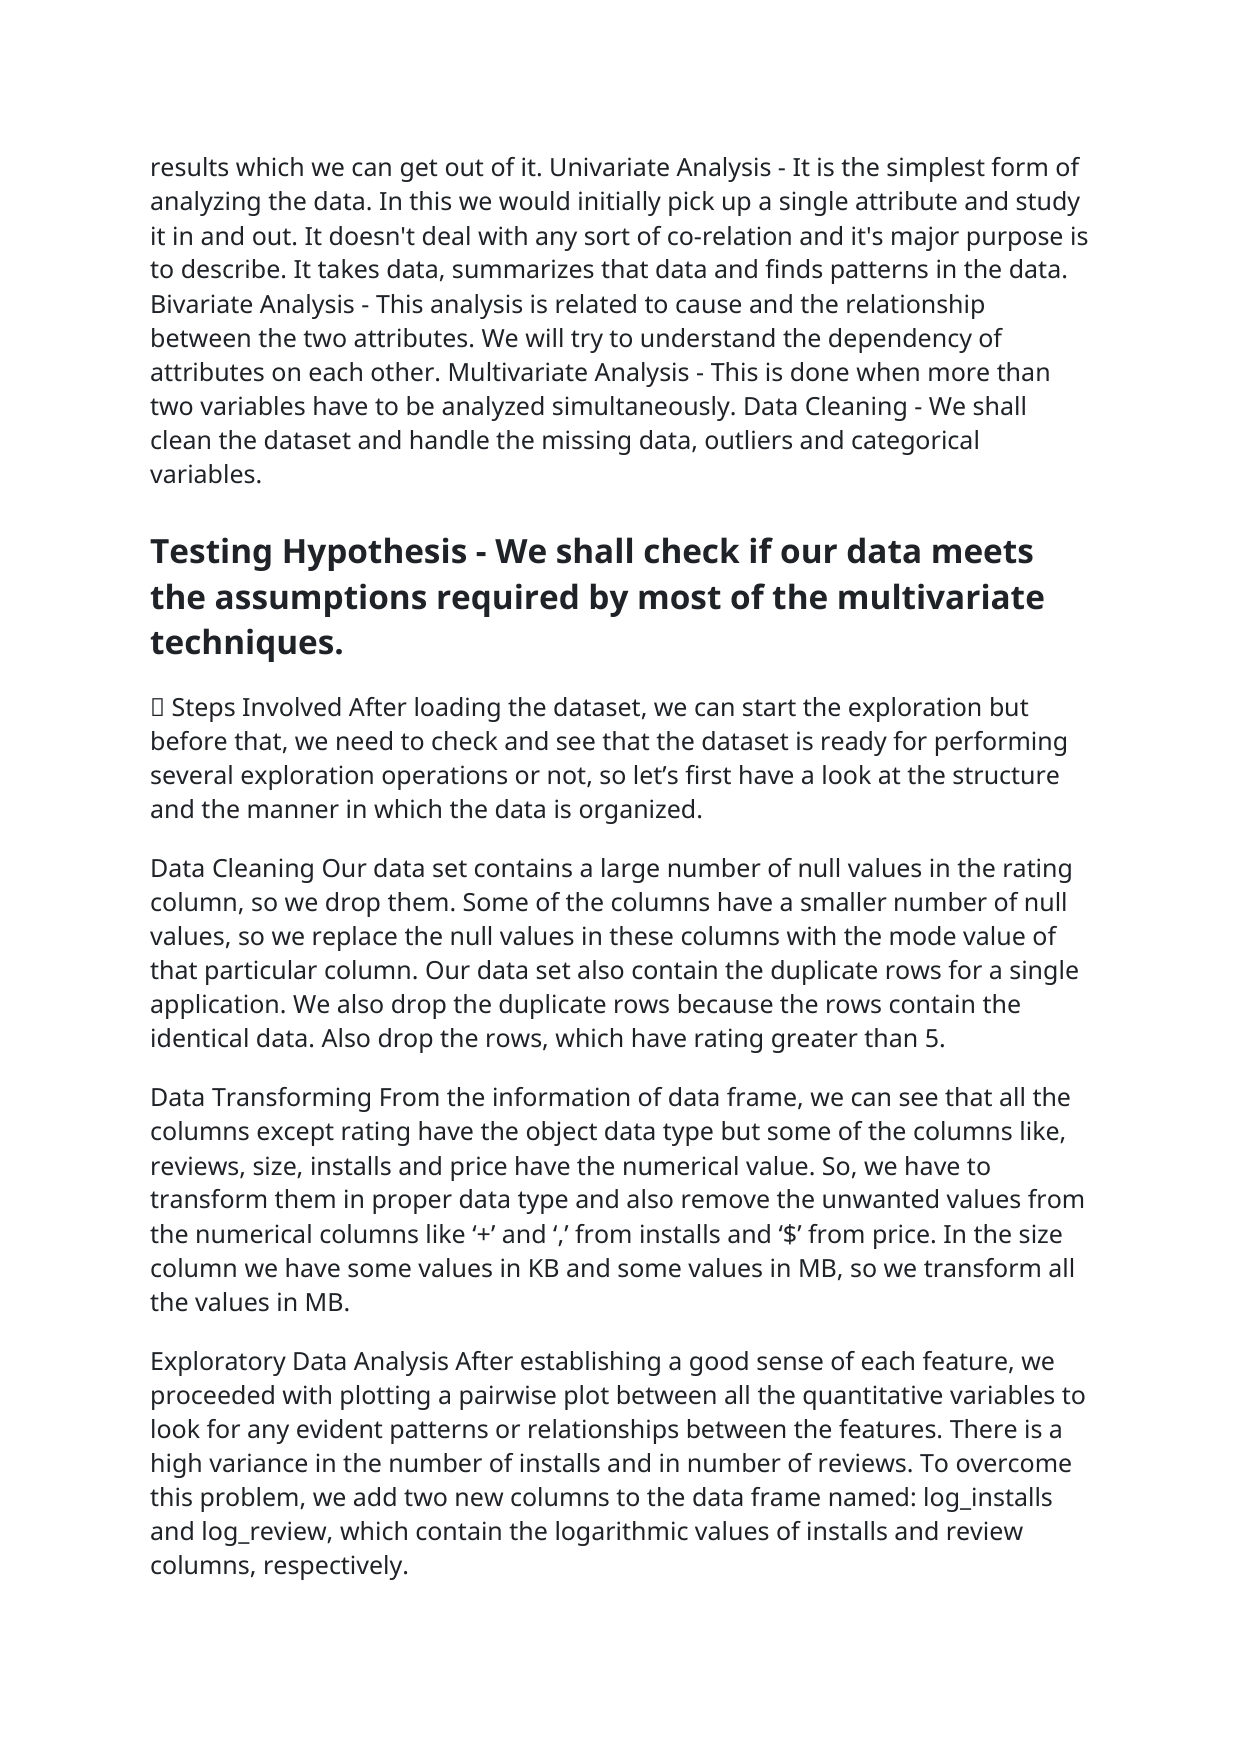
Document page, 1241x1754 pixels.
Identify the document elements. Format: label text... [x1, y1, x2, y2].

text Data Cleaning Our data set contains a large number of null values in the rating column, so we drop them. Some of the columns have a smaller number of null values, so we replace the null values in these columns with the mode value of that particular column. Our data set also contain the duplicate rows for a single application. We also drop the duplicate rows because the rows contain the identical data. Also drop the rows, which have rating greater than 5. [150, 851, 1090, 1055]
text 📖 Steps Involved After loading the dataset, we can start the exploration but before that, we need to check and see that the dataset is ready for performing several exploration operations or not, so let’s first have a look at the structure and the manner in which the data is organized. [150, 689, 1090, 826]
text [150, 150, 1090, 491]
text Testing Hypothesis - We shall check if our data meets the assumptions required by most of the multivariate techniques. [150, 528, 1090, 664]
text Data Transforming From the information of data frame, we can see that all the columns except rating have the object data type but some of the columns like, reviews, size, installs and price have the numerical value. So, we have to transform them in proper data type and also remove the unwanted values from the numerical columns like ‘+’ and ‘,’ from installs and ‘$’ from price. In the size column we have some values in KB and some values in MB, so we transform all the values in MB. [150, 1080, 1090, 1318]
text Exploratory Data Analysis After establishing a good sense of each feature, we proceeded with plotting a pairwise plot between all the quantitative variables to look for any evident patterns or relationships between the features. There is a high variance in the number of installs and in number of reviews. To overcome this problem, we add two new columns to the data frame named: log_installs and log_review, which contain the logarithmic values of installs and review columns, respectively. [150, 1343, 1090, 1582]
